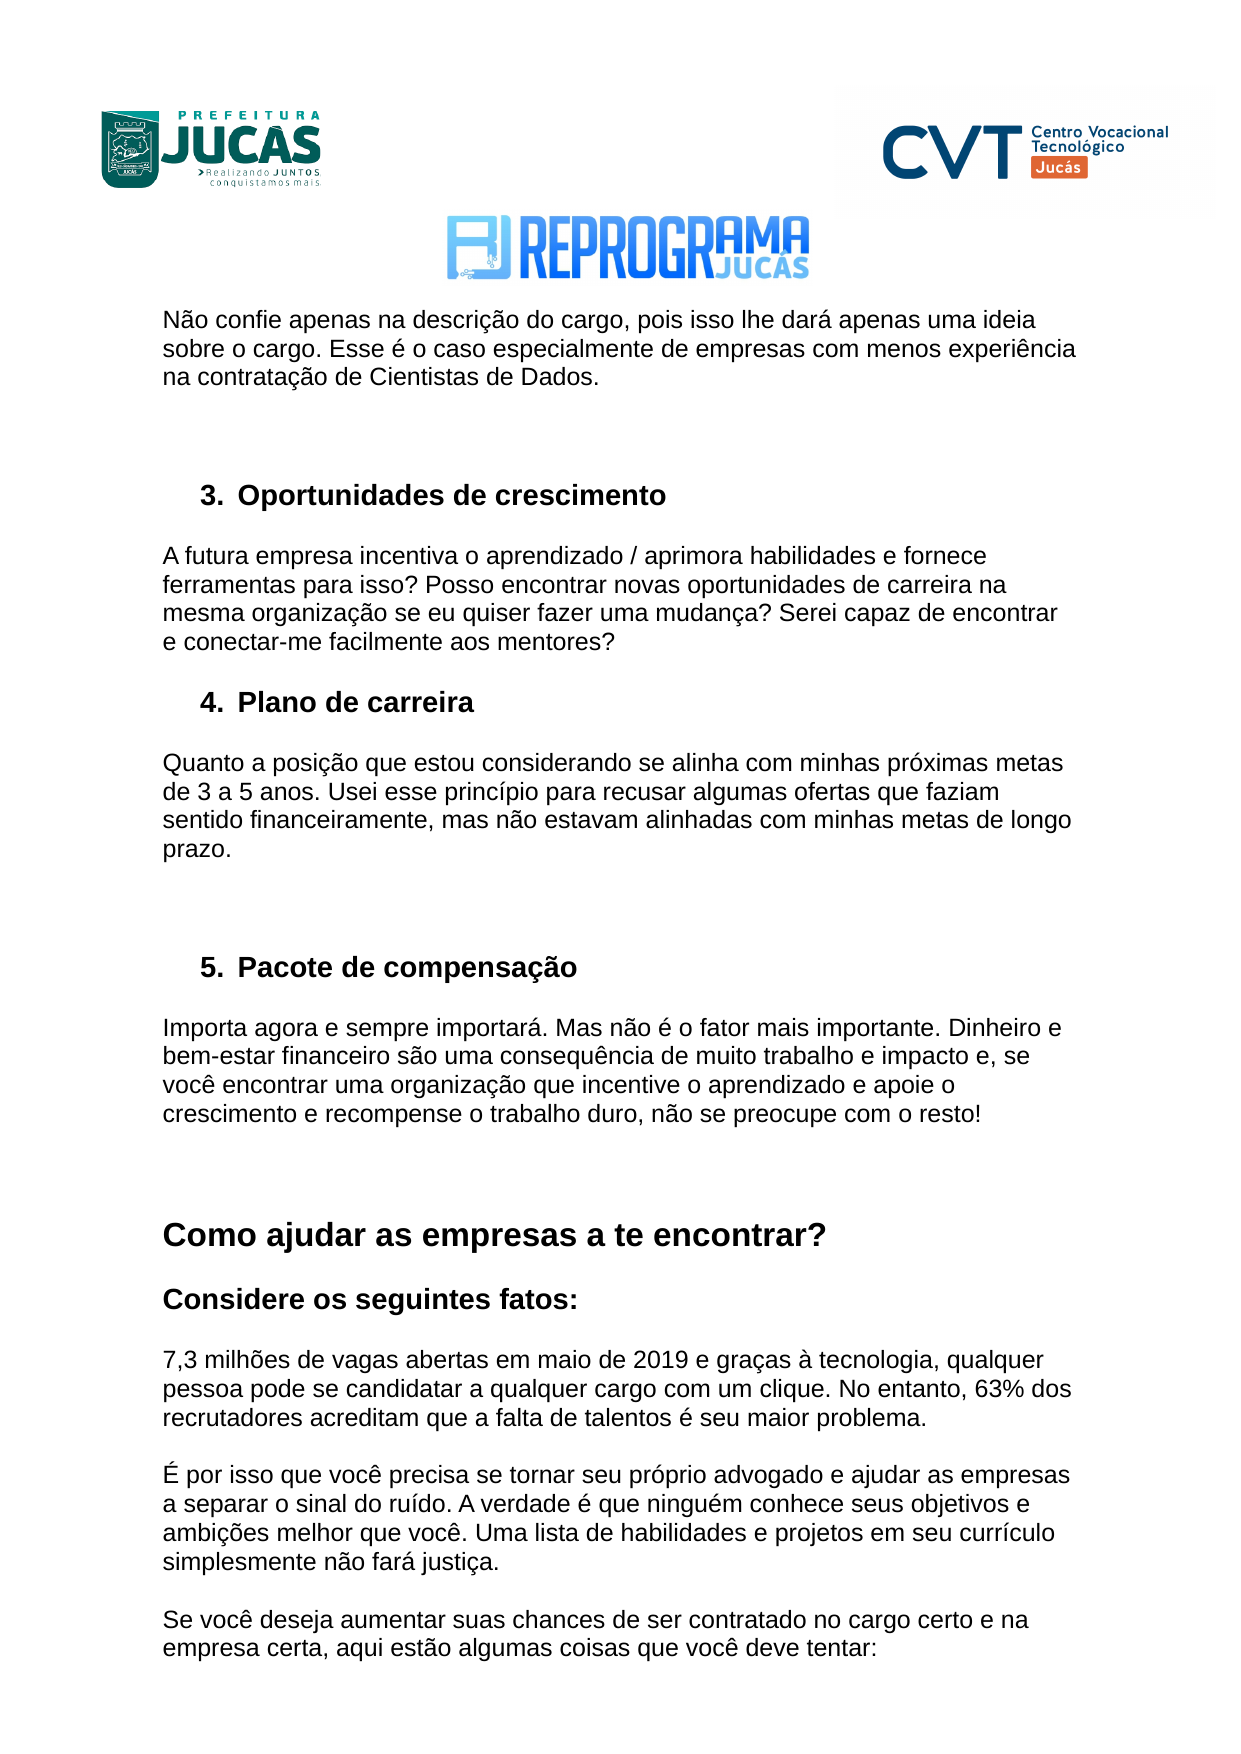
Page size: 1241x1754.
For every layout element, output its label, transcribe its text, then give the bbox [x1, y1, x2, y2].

text Quanto a posição que estou considerando se alinha com minhas próximas metas de 3 a 5 anos. Usei esse princípio para recusar algumas ofertas que faziam sentido financeiramente, mas não estavam alinhadas com minhas metas de longo prazo. [162, 748, 1078, 863]
list Plano de carreira [200, 685, 1078, 719]
text Importa agora e sempre importará. Mas não é o fator mais importante. Dinheiro e bem-estar financeiro são uma consequência de muito trabalho e impacto e, se você encontrar uma organização que incentive o aprendizado e apoie o crescimento e recompense o trabalho duro, não se preocupe com o resto! [162, 1013, 1078, 1128]
text É por isso que você precisa se tornar seu próprio advogado e ajudar as empresas a separar o sinal do ruído. A verdade é que ninguém conhece seus objetivos e ambições melhor que você. Uma lista de habilidades e projetos em seu currículo simplesmente não fará justiça. [162, 1460, 1078, 1575]
picture [834, 85, 1217, 219]
text Não confie apenas na descrição do cargo, pois isso lhe dará apenas uma ideia sobre o cargo. Esse é o caso especialmente de empresas com menos experiência na contratação de Cientistas de Dados. [162, 305, 1078, 391]
text A futura empresa incentiva o aprendizado / aprimora habilidades e fornece ferramentas para isso? Posso encontrar novas oportunidades de carreira na mesma organização se eu quiser fazer uma mudança? Serei capaz de encontrar e conectar-me facilmente aos mentores? [162, 541, 1078, 656]
text Como ajudar as empresas a te encontrar? [162, 1215, 1078, 1253]
text 7,3 milhões de vagas abertas em maio de 2019 e graças à tecnologia, qualquer pessoa pode se candidatar a qualquer cargo com um clique. No entanto, 63% dos recrutadores acreditam que a falta de talentos é seu maior problema. [162, 1345, 1078, 1431]
picture [442, 209, 813, 286]
list Pacote de compensação [200, 950, 1078, 983]
text Considere os seguintes fatos: [162, 1282, 1078, 1316]
list Oportunidades de crescimento [200, 478, 1078, 512]
text Se você deseja aumentar suas chances de ser contratado no cargo certo e na empresa certa, aqui estão algumas coisas que você deve tentar: [162, 1604, 1078, 1662]
picture [101, 111, 321, 188]
